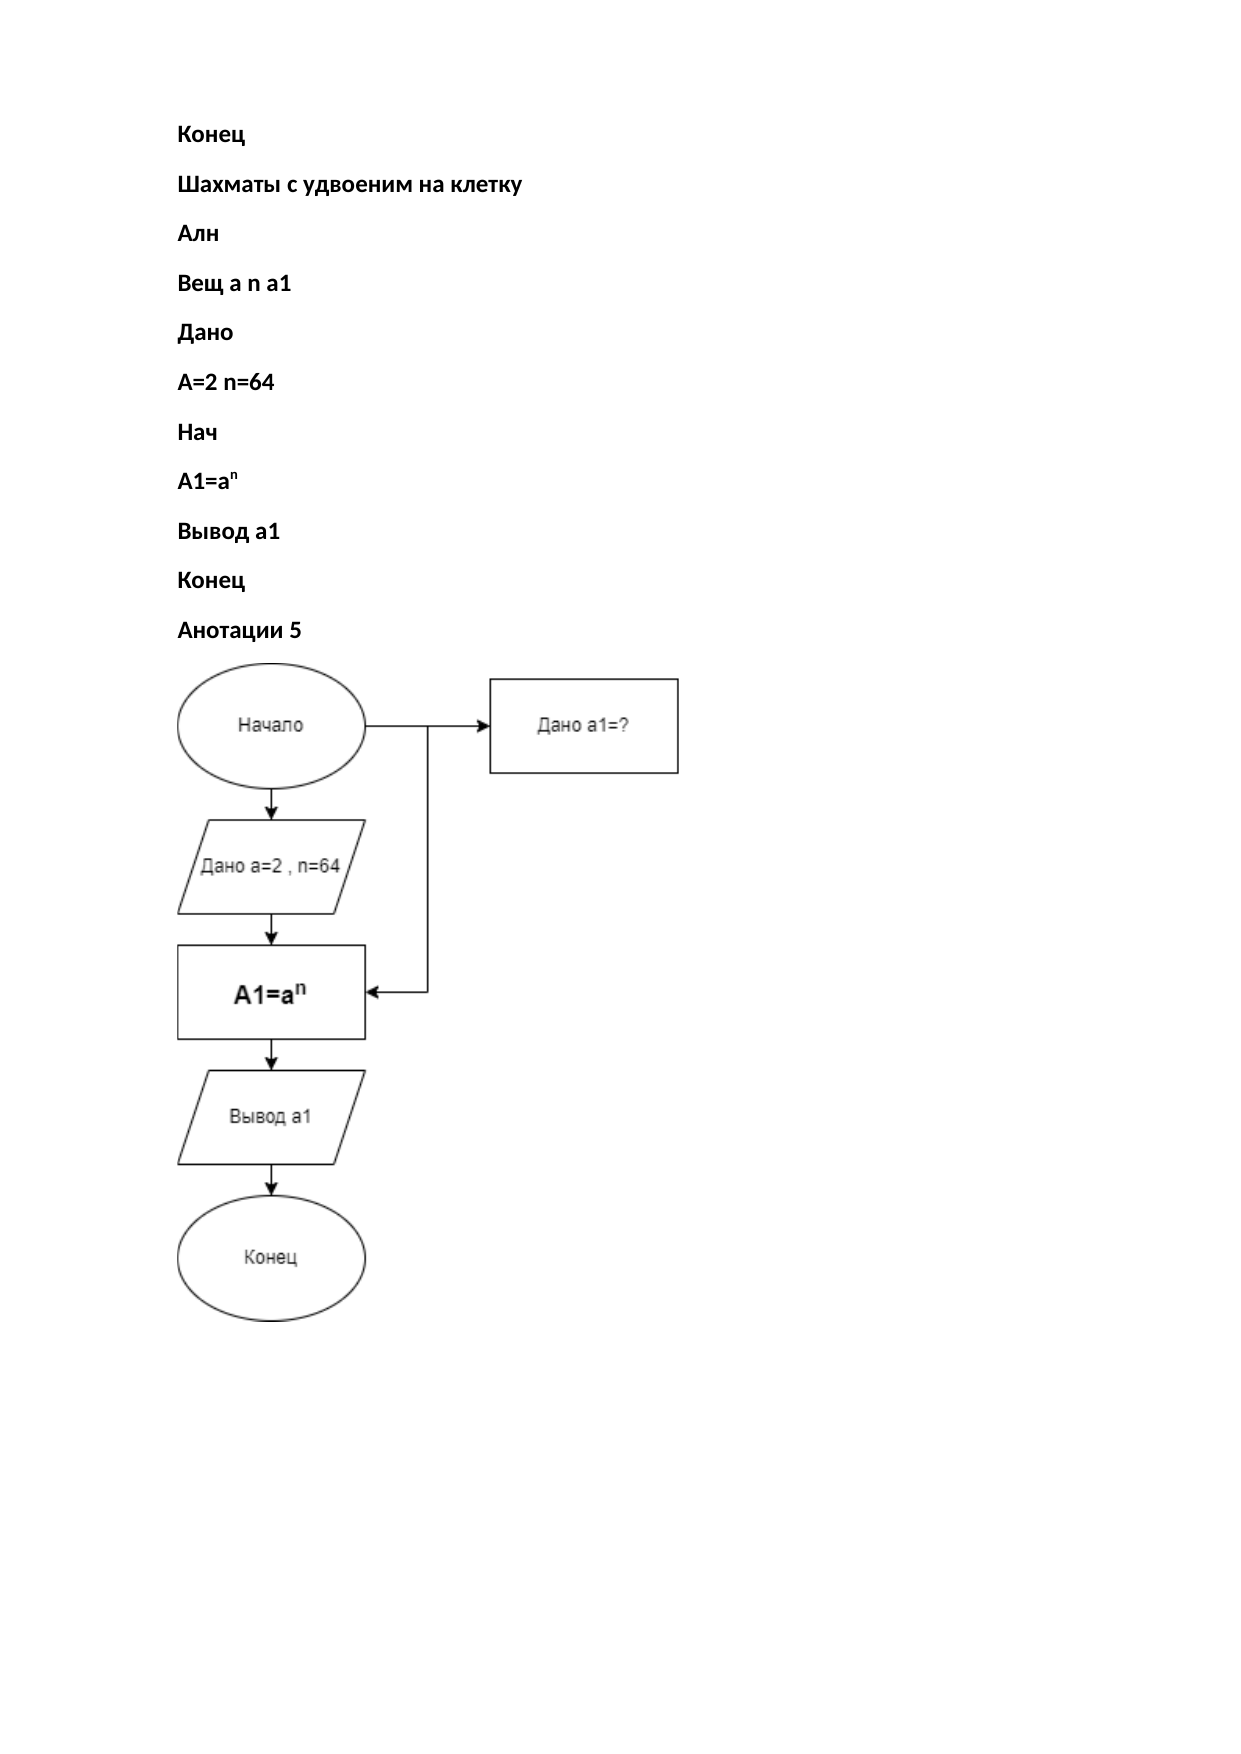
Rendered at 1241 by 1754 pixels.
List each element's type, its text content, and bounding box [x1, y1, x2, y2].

text Нач [177, 416, 1152, 446]
text A1=an [177, 465, 1152, 496]
picture [177, 663, 679, 1322]
text A=2 n=64 [177, 366, 1152, 397]
text Конец [177, 118, 1152, 149]
text Анотации 5 [177, 614, 1152, 644]
text Вещ a n a1 [177, 267, 1152, 297]
text Алн [177, 217, 1152, 248]
text Конец [177, 564, 1152, 595]
text Дано [177, 316, 1152, 347]
text Шахматы с удвоеним на клетку [177, 168, 1152, 198]
text Вывод a1 [177, 515, 1152, 545]
